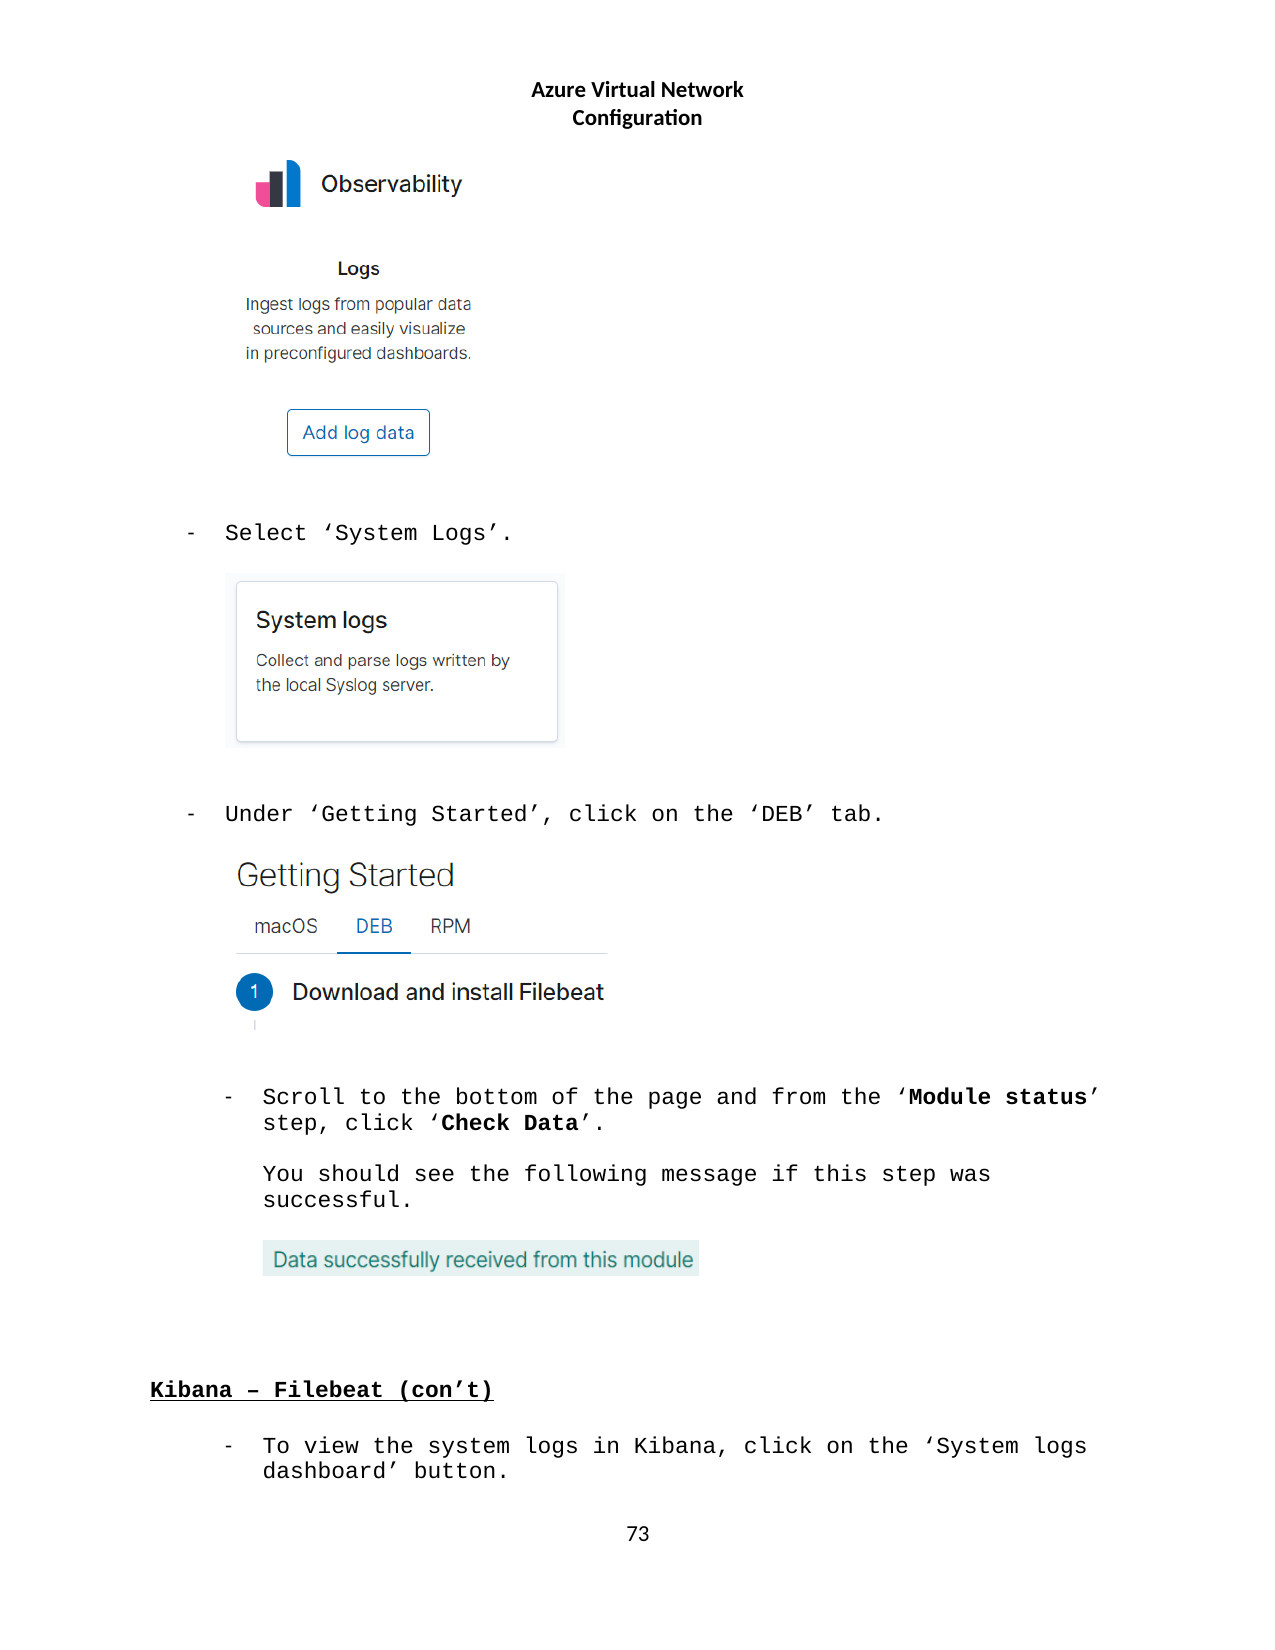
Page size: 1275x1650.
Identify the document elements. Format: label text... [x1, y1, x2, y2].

list Select ‘System Logs’. [187, 518, 1125, 547]
picture [225, 150, 485, 467]
picture [262, 1240, 699, 1276]
list Under ‘Getting Started’, click on the ‘DEB’ tab. [187, 799, 1125, 828]
list To view the system logs in Kibana, click on the ‘System logs dashboard’ button. [225, 1431, 1125, 1486]
list Scroll to the bottom of the page and from the ‘Module status’ step, click ‘Check Data’. [225, 1082, 1125, 1137]
list You should see the following message if this step was successful. [262, 1163, 1125, 1215]
picture [225, 573, 566, 748]
text Kibana – Filebeat (con’t) [150, 1379, 1125, 1405]
picture [225, 854, 608, 1030]
